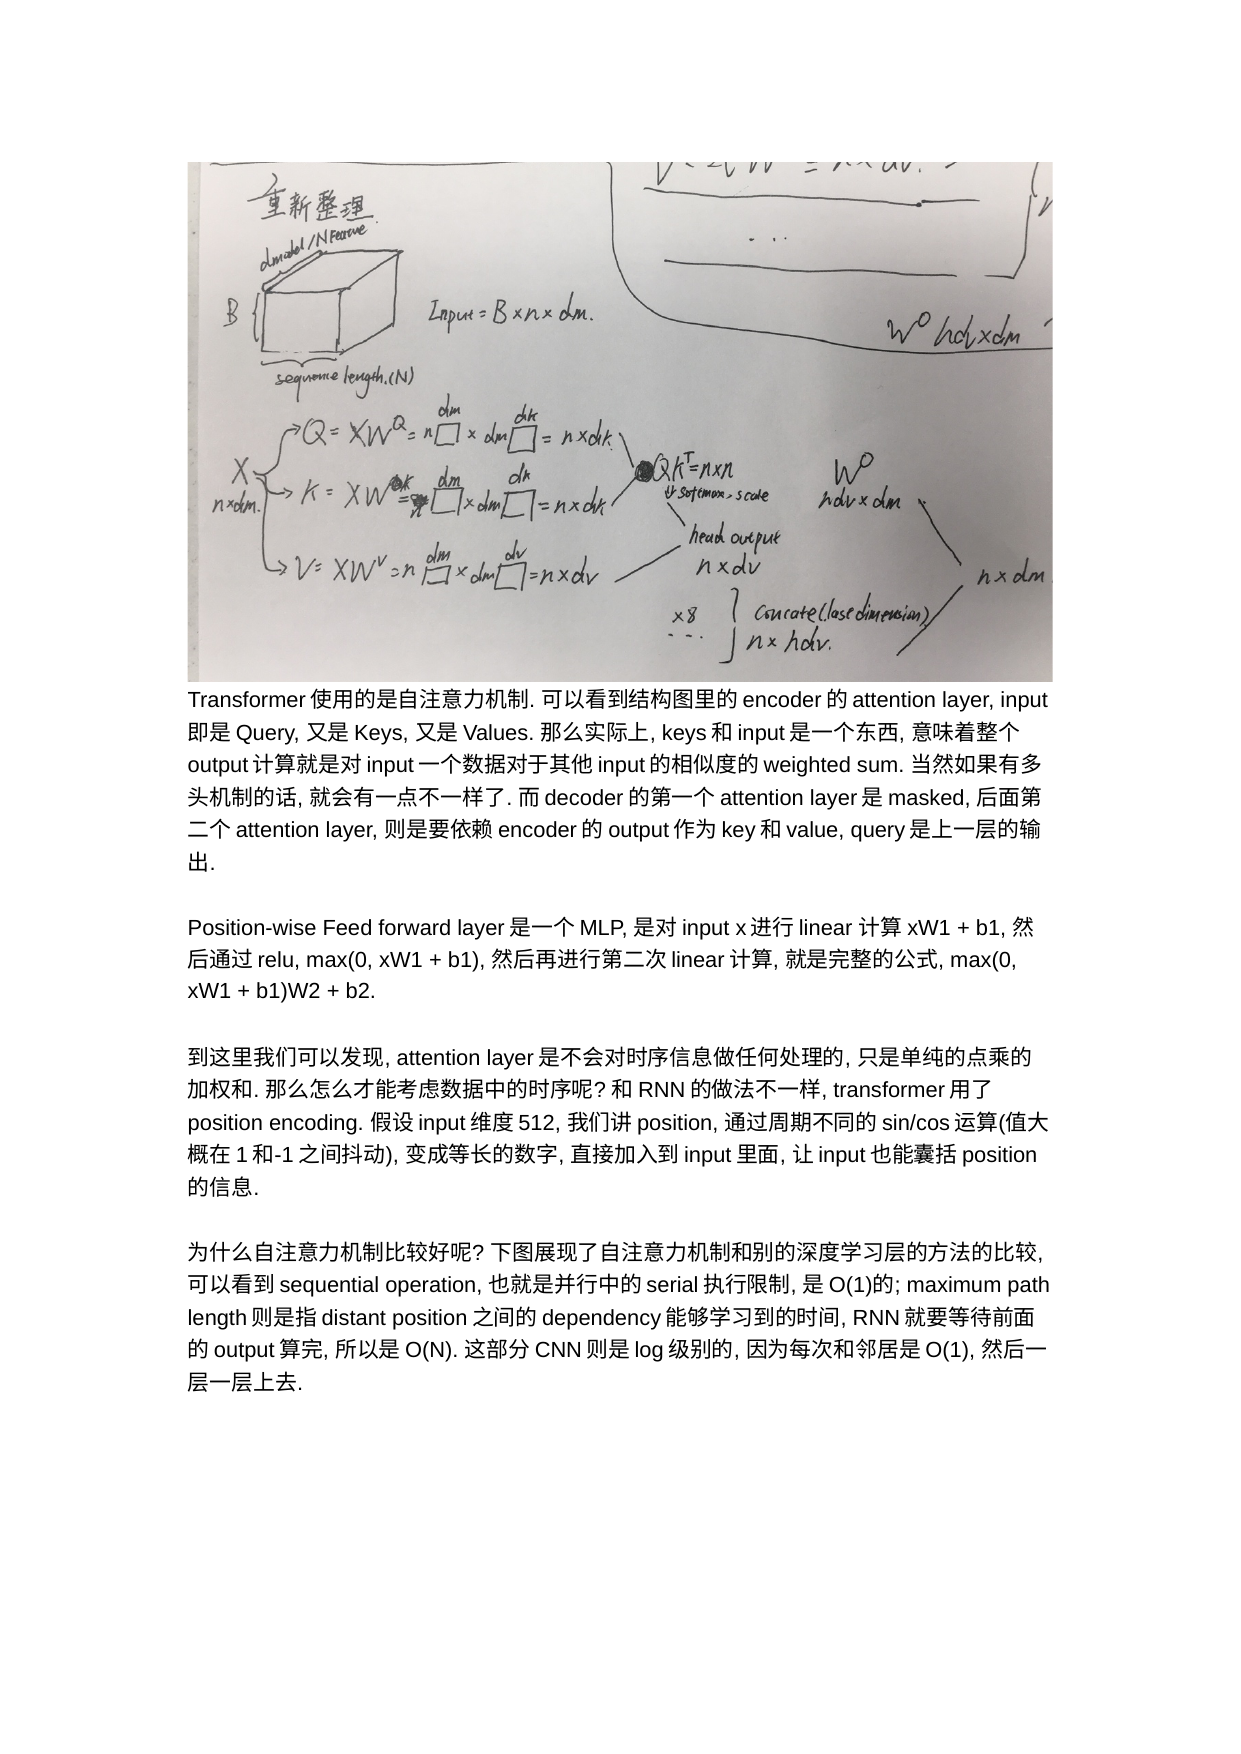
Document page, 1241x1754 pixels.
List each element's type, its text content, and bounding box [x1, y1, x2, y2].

text 到这里我们可以发现, attention layer是不会对时序信息做任何处理的, 只是单纯的点乘的加权和. 那么怎么才能考虑数据中的时序呢? 和RNN的做法不一样, transformer用了position encoding. 假设input维度512, 我们讲position, 通过周期不同的sin/cos运算(值大概在1和-1之间抖动), 变成等长的数字, 直接加入到input里面, 让input也能囊括position的信息. [187, 1039, 1053, 1202]
text Transformer使用的是自注意力机制. 可以看到结构图里的encoder的attention layer, input即是Query, 又是Keys, 又是Values. 那么实际上, keys和input是一个东西, 意味着整个output计算就是对input一个数据对于其他input的相似度的weighted sum. 当然如果有多头机制的话, 就会有一点不一样了. 而decoder的第一个attention layer是masked, 后面第二个attention layer, 则是要依赖encoder的 output作为key和value, query是上一层的输出. [187, 682, 1053, 877]
text Position-wise Feed forward layer是一个MLP, 是对input x进行linear 计算 xW1 + b1, 然后通过relu, max(0, xW1 + b1), 然后再进行第二次linear计算, 就是完整的公式, max(0, xW1 + b1)W2 + b2. [187, 909, 1053, 1007]
text 为什么自注意力机制比较好呢? 下图展现了自注意力机制和别的深度学习层的方法的比较, 可以看到sequential operation, 也就是并行中的serial执行限制, 是O(1)的; maximum path length则是指distant position之间的dependency能够学习到的时间, RNN就要等待前面的output算完, 所以是O(N). 这部分CNN则是log级别的, 因为每次和邻居是O(1), 然后一层一层上去. [187, 1234, 1053, 1397]
picture [187, 162, 1053, 682]
